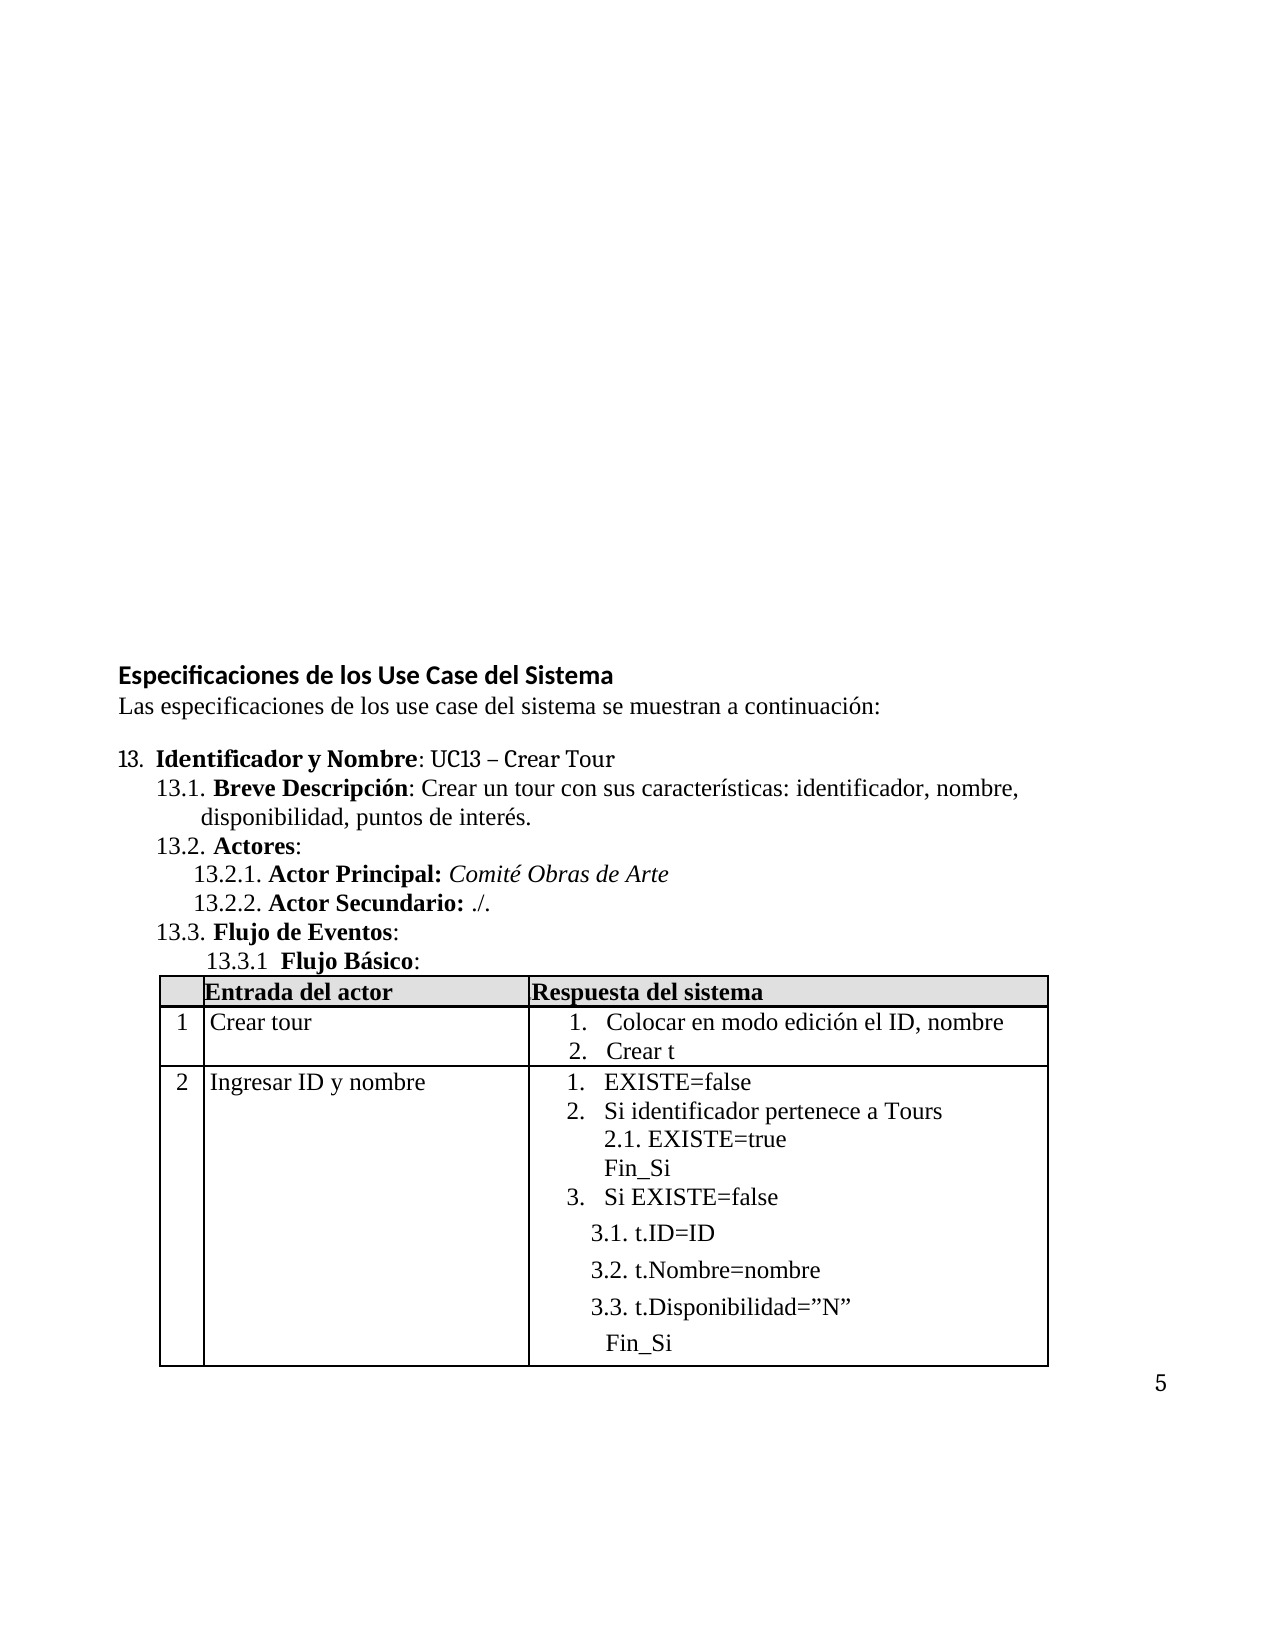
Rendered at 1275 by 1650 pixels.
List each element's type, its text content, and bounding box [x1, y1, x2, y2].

list Actores: [156, 831, 1167, 859]
list Flujo de Eventos: [156, 917, 1167, 946]
list Breve Descripción: Crear un tour con sus características: identificador, nombre, disponibilidad, puntos de interés. [156, 773, 1167, 831]
table_cell EXISTE=false Si identificador pertenece a Tours 2.1. EXISTE=true Fin_Si Si EXISTE=false t.ID=ID t.Nombre=nombre t.Disponibilidad=”N” Fin_Si [530, 1067, 1047, 1364]
table_header [161, 977, 203, 1005]
list Actor Principal: Comité Obras de Arte [193, 859, 1167, 888]
table_cell 1 [161, 1008, 203, 1065]
table_cell Crear tour [205, 1008, 528, 1065]
table_cell Ingresar ID y nombre [205, 1067, 528, 1364]
table_header Respuesta del sistema [530, 977, 1047, 1005]
subtitle Especificaciones de los Use Case del Sistema [118, 658, 1167, 691]
table_cell Colocar en modo edición el ID, nombre Crear t [530, 1008, 1047, 1065]
list Flujo Básico: [206, 946, 1167, 974]
text Las especificaciones de los use case del sistema se muestran a continuación: [118, 691, 1167, 719]
table_cell 2 [161, 1067, 203, 1364]
table_header Entrada del actor [205, 977, 528, 1005]
list Actor Secundario: ./. [193, 888, 1167, 917]
list Identificador y Nombre: UC13 – Crear Tour [118, 744, 1167, 773]
